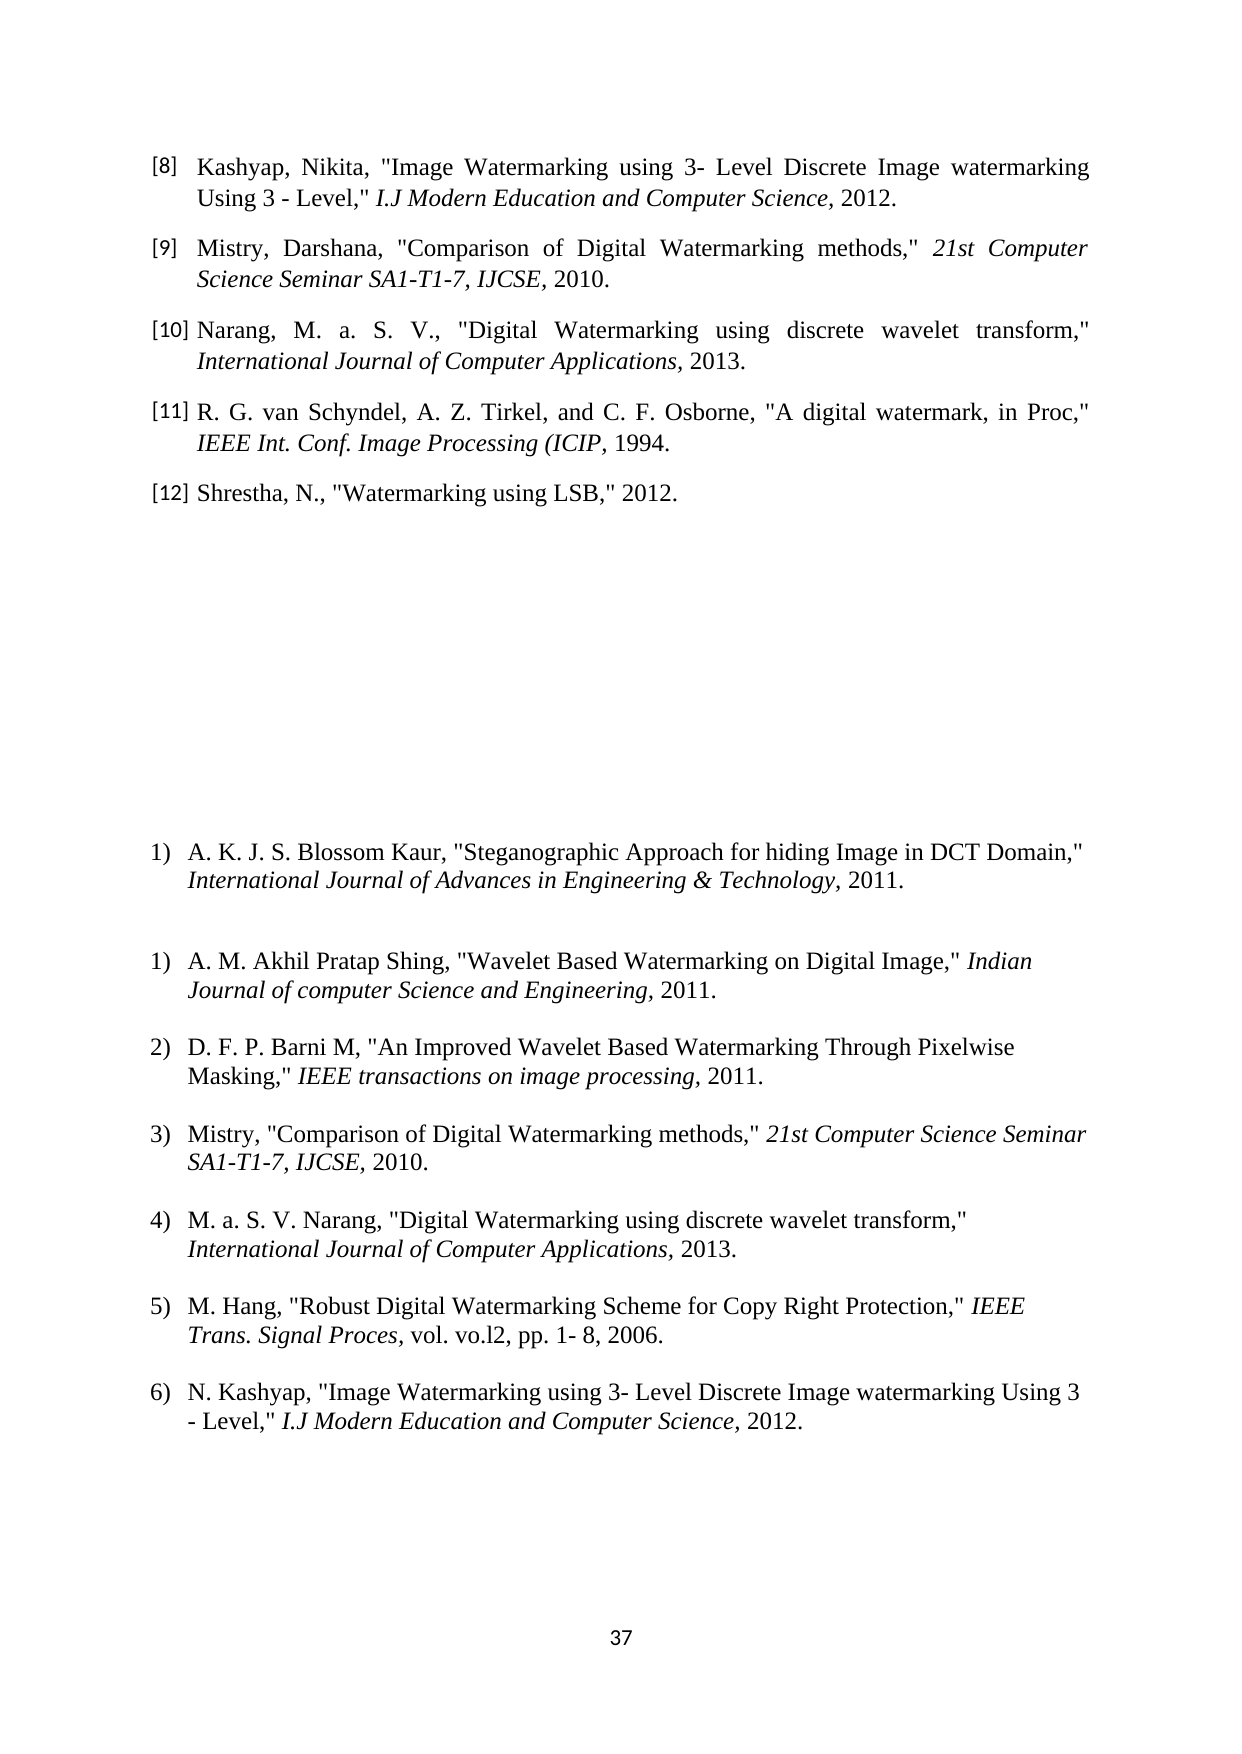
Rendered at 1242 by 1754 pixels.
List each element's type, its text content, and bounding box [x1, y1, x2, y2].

table_cell [9] [150, 232, 195, 313]
list N. Kashyap, "Image Watermarking using 3- Level Discrete Image watermarking Using 3 - Level," I.J Modern Education and Computer Science, 2012. [150, 1377, 1092, 1435]
table_cell [10] [150, 313, 195, 395]
table_cell Kashyap, Nikita, "Image Watermarking using 3- Level Discrete Image watermarking Using 3 - Level," I.J Modern Education and Computer Science, 2012. [195, 150, 1092, 232]
table_cell [11] [150, 395, 195, 477]
table_cell [12] [150, 477, 195, 527]
table_cell Narang, M. a. S. V., "Digital Watermarking using discrete wavelet transform," International Journal of Computer Applications, 2013. [195, 313, 1092, 395]
list M. a. S. V. Narang, "Digital Watermarking using discrete wavelet transform," International Journal of Computer Applications, 2013. [150, 1205, 1092, 1262]
list A. K. J. S. Blossom Kaur, "Steganographic Approach for hiding Image in DCT Domain," International Journal of Advances in Engineering & Technology, 2011. [150, 837, 1090, 894]
list D. F. P. Barni M, "An Improved Wavelet Based Watermarking Through Pixelwise Masking," IEEE transactions on image processing, 2011. [150, 1032, 1092, 1090]
list A. M. Akhil Pratap Shing, "Wavelet Based Watermarking on Digital Image," Indian Journal of computer Science and Engineering, 2011. [150, 946, 1092, 1004]
list Mistry, "Comparison of Digital Watermarking methods," 21st Computer Science Seminar SA1-T1-7, IJCSE, 2010. [150, 1119, 1092, 1176]
list M. Hang, "Robust Digital Watermarking Scheme for Copy Right Protection," IEEE Trans. Signal Proces, vol. vo.l2, pp. 1- 8, 2006. [150, 1291, 1092, 1349]
table_cell [8] [150, 150, 195, 232]
table_cell R. G. van Schyndel, A. Z. Tirkel, and C. F. Osborne, "A digital watermark, in Proc," IEEE Int. Conf. Image Processing (ICIP, 1994. [195, 395, 1092, 477]
table_cell Mistry, Darshana, "Comparison of Digital Watermarking methods," 21st Computer Science Seminar SA1-T1-7, IJCSE, 2010. [195, 232, 1092, 313]
table_cell Shrestha, N., "Watermarking using LSB," 2012. [195, 477, 1092, 527]
